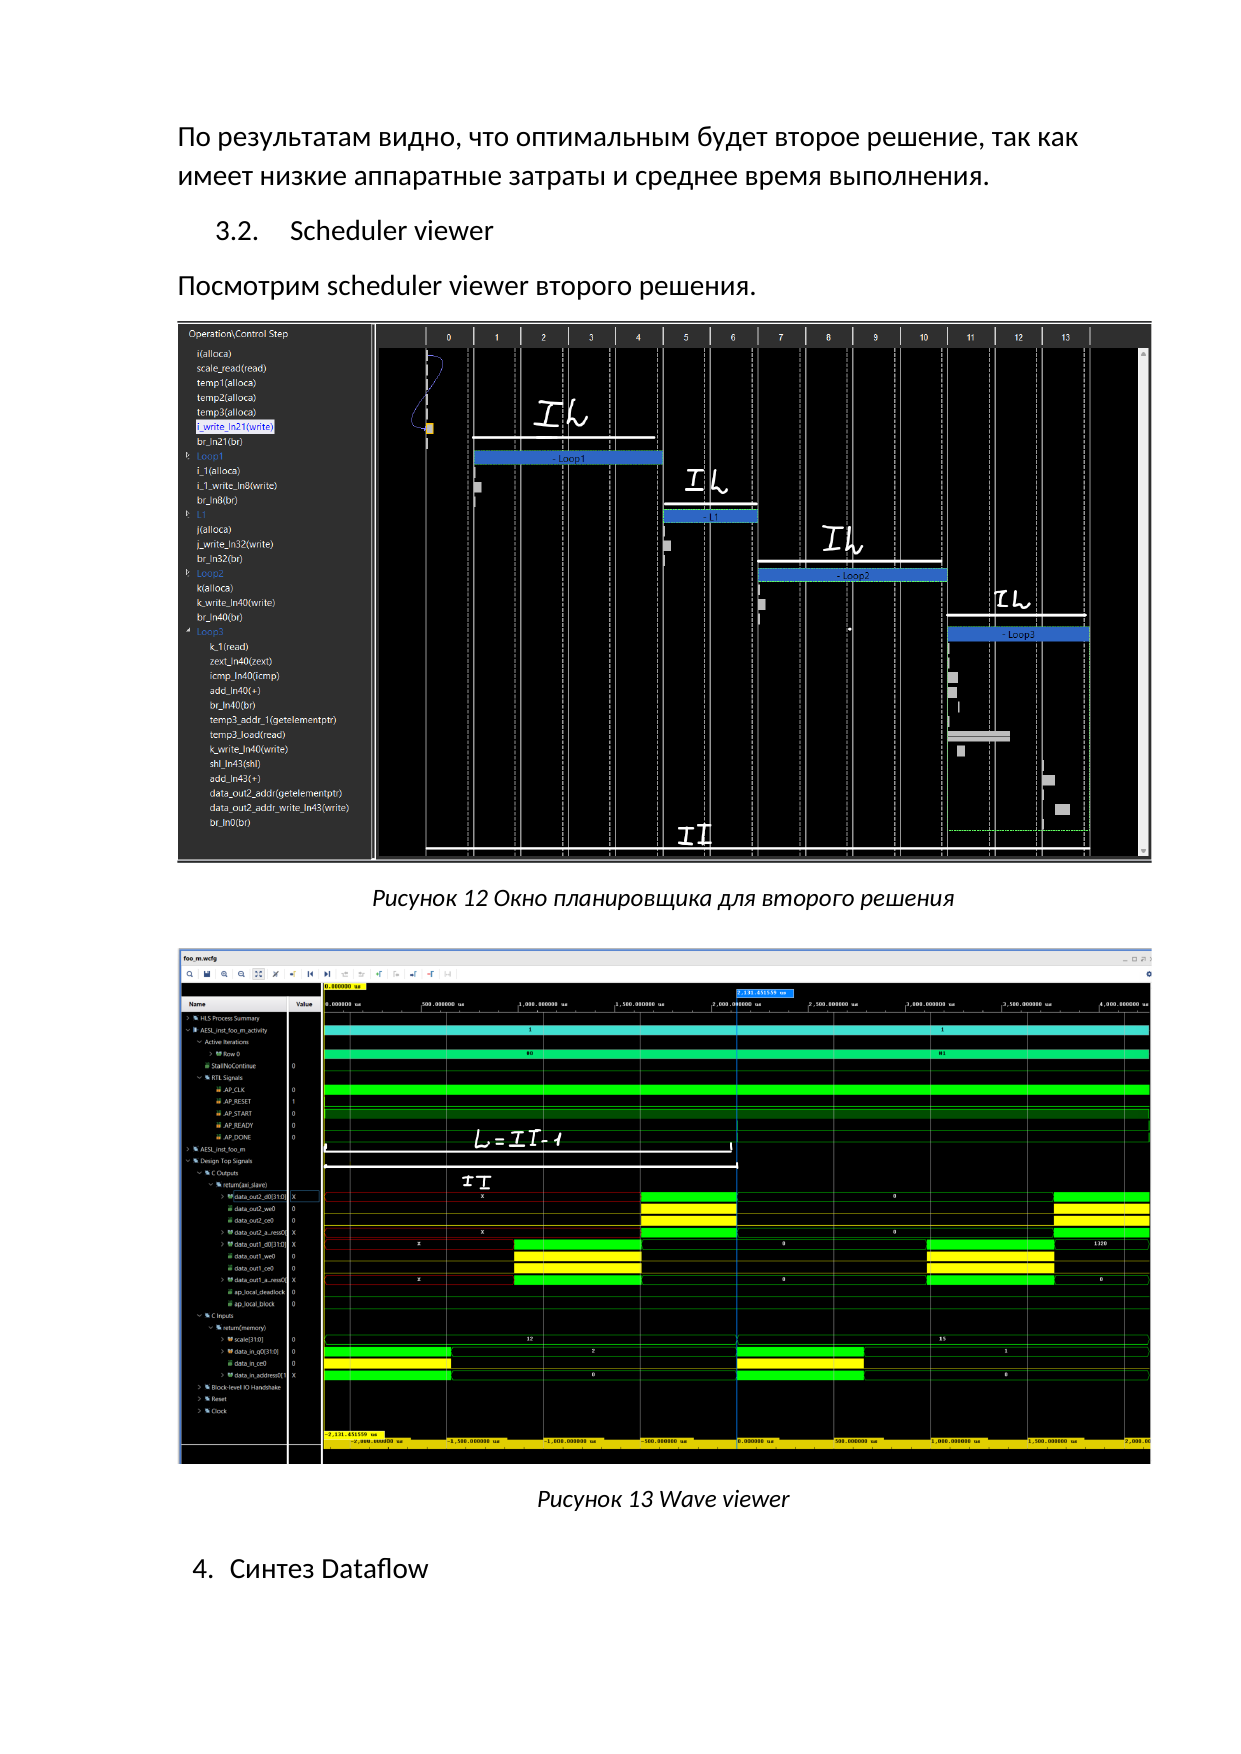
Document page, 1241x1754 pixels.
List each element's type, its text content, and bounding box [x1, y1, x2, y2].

text Посмотрим scheduler viewer второго решения. [177, 267, 1152, 302]
subtitle Синтез Dataflow [192, 1550, 1152, 1585]
subtitle Scheduler viewer [215, 212, 1152, 247]
picture [177, 948, 1152, 1464]
picture [177, 321, 1152, 863]
text По результатам видно, что оптимальным будет второе решение, так как имеет низкие аппаратные затраты и среднее время выполнения. [177, 118, 1152, 192]
